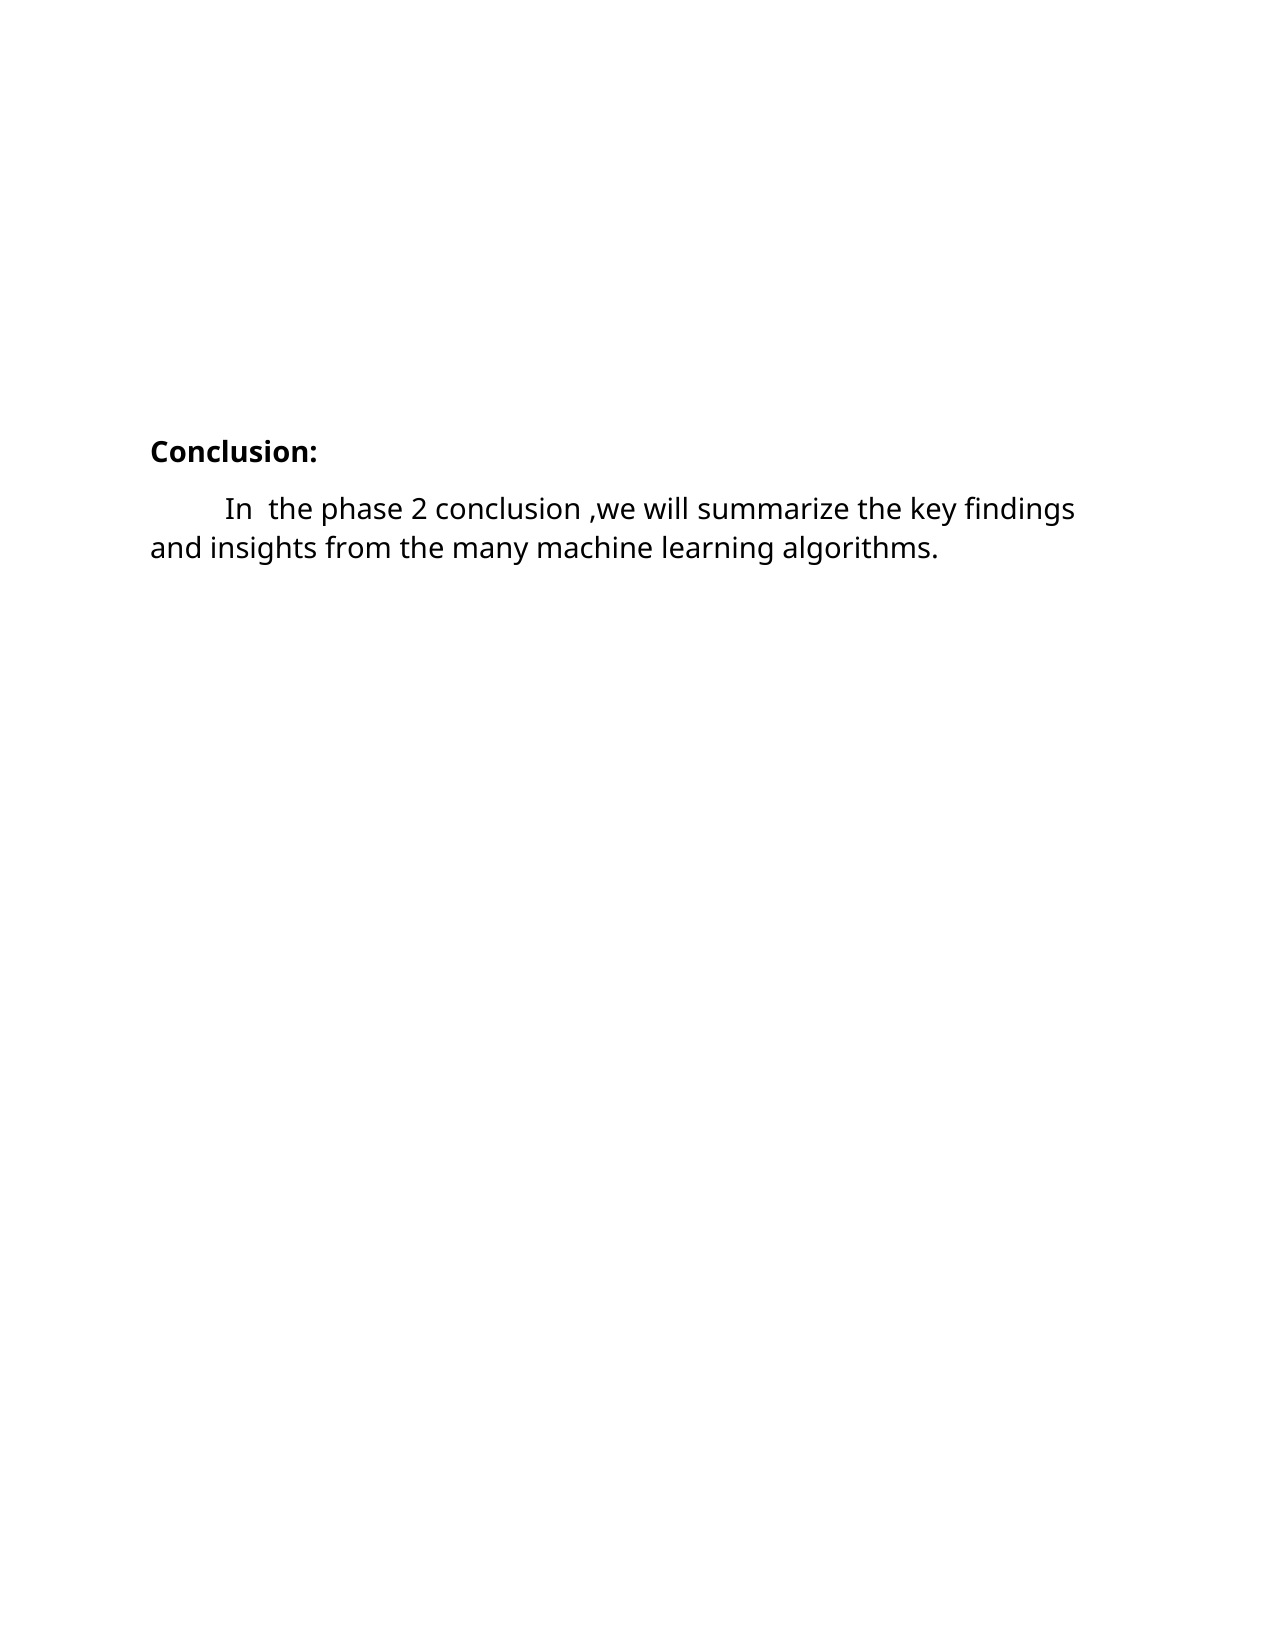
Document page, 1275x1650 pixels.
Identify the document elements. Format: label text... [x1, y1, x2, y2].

text In the phase 2 conclusion ,we will summarize the key findings and insights from the many machine learning algorithms. [150, 488, 1125, 567]
text Conclusion: [150, 432, 1125, 471]
